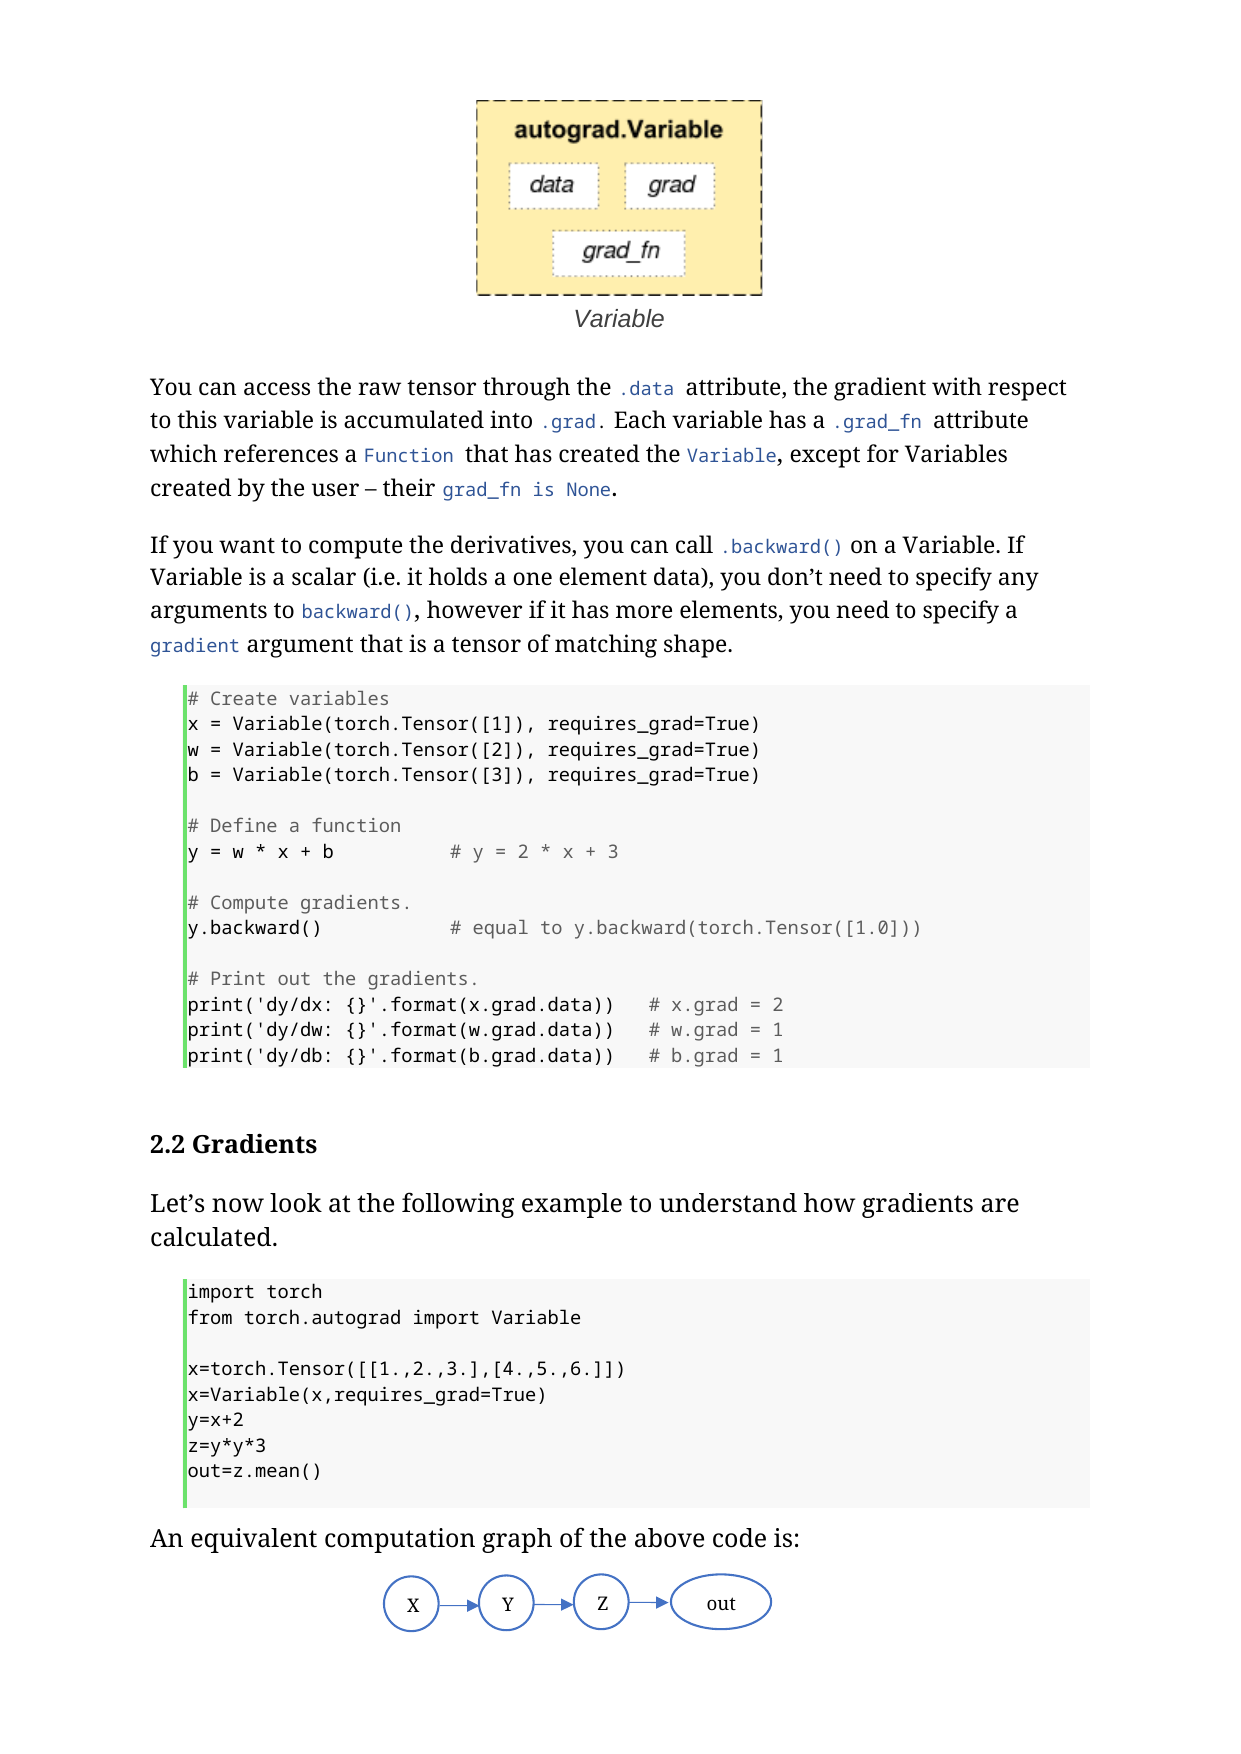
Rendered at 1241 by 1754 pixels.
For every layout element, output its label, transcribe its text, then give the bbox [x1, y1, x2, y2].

text x=torch.Tensor([[1.,2.,3.],[4.,5.,6.]]) [187, 1355, 1090, 1381]
text # Create variables x = Variable(torch.Tensor([1]), requires_grad=True) w = Variable(torch.Tensor([2]), requires_grad=True) b = Variable(torch.Tensor([3]), requires_grad=True) # Define a function y = w * x + b # y = 2 * x + 3 # Compute gradients. y.backward() # equal to y.backward(torch.Tensor([1.0])) # Print out the gradients. print('dy/dx: {}'.format(x.grad.data)) # x.grad = 2 print('dy/dw: {}'.format(w.grad.data)) # w.grad = 1 print('dy/db: {}'.format(b.grad.data)) # b.grad = 1 [187, 685, 1090, 1068]
text y=x+2 [187, 1406, 1090, 1432]
text 2.2 Gradients [150, 1127, 1093, 1161]
text If you want to compute the derivatives, you can call .backward() on a Variable. If Variable is a scalar (i.e. it holds a one element data), you don’t need to specify any arguments to backward(), however if it has more elements, you need to specify a gradient argument that is a tensor of matching shape. [150, 529, 1090, 660]
text You can access the raw tensor through the .data attribute, the gradient with respect to this variable is accumulated into .grad. Each variable has a .grad_fn attribute which references a Function that has created the Variable, except for Variables created by the user – their grad_fn is None. [150, 371, 1093, 504]
text x=Variable(x,requires_grad=True) [187, 1381, 1090, 1406]
text from torch.autograd import Variable [187, 1304, 1090, 1330]
text An equivalent computation graph of the above code is: [150, 1521, 1093, 1555]
text z=y*y*3 [187, 1432, 1090, 1457]
text out=z.mean() [187, 1457, 1090, 1483]
text import torch [187, 1279, 1090, 1304]
text Let’s now look at the following example to understand how gradients are calculated. [150, 1186, 1093, 1254]
text Variable [150, 296, 1090, 333]
picture [476, 100, 764, 296]
